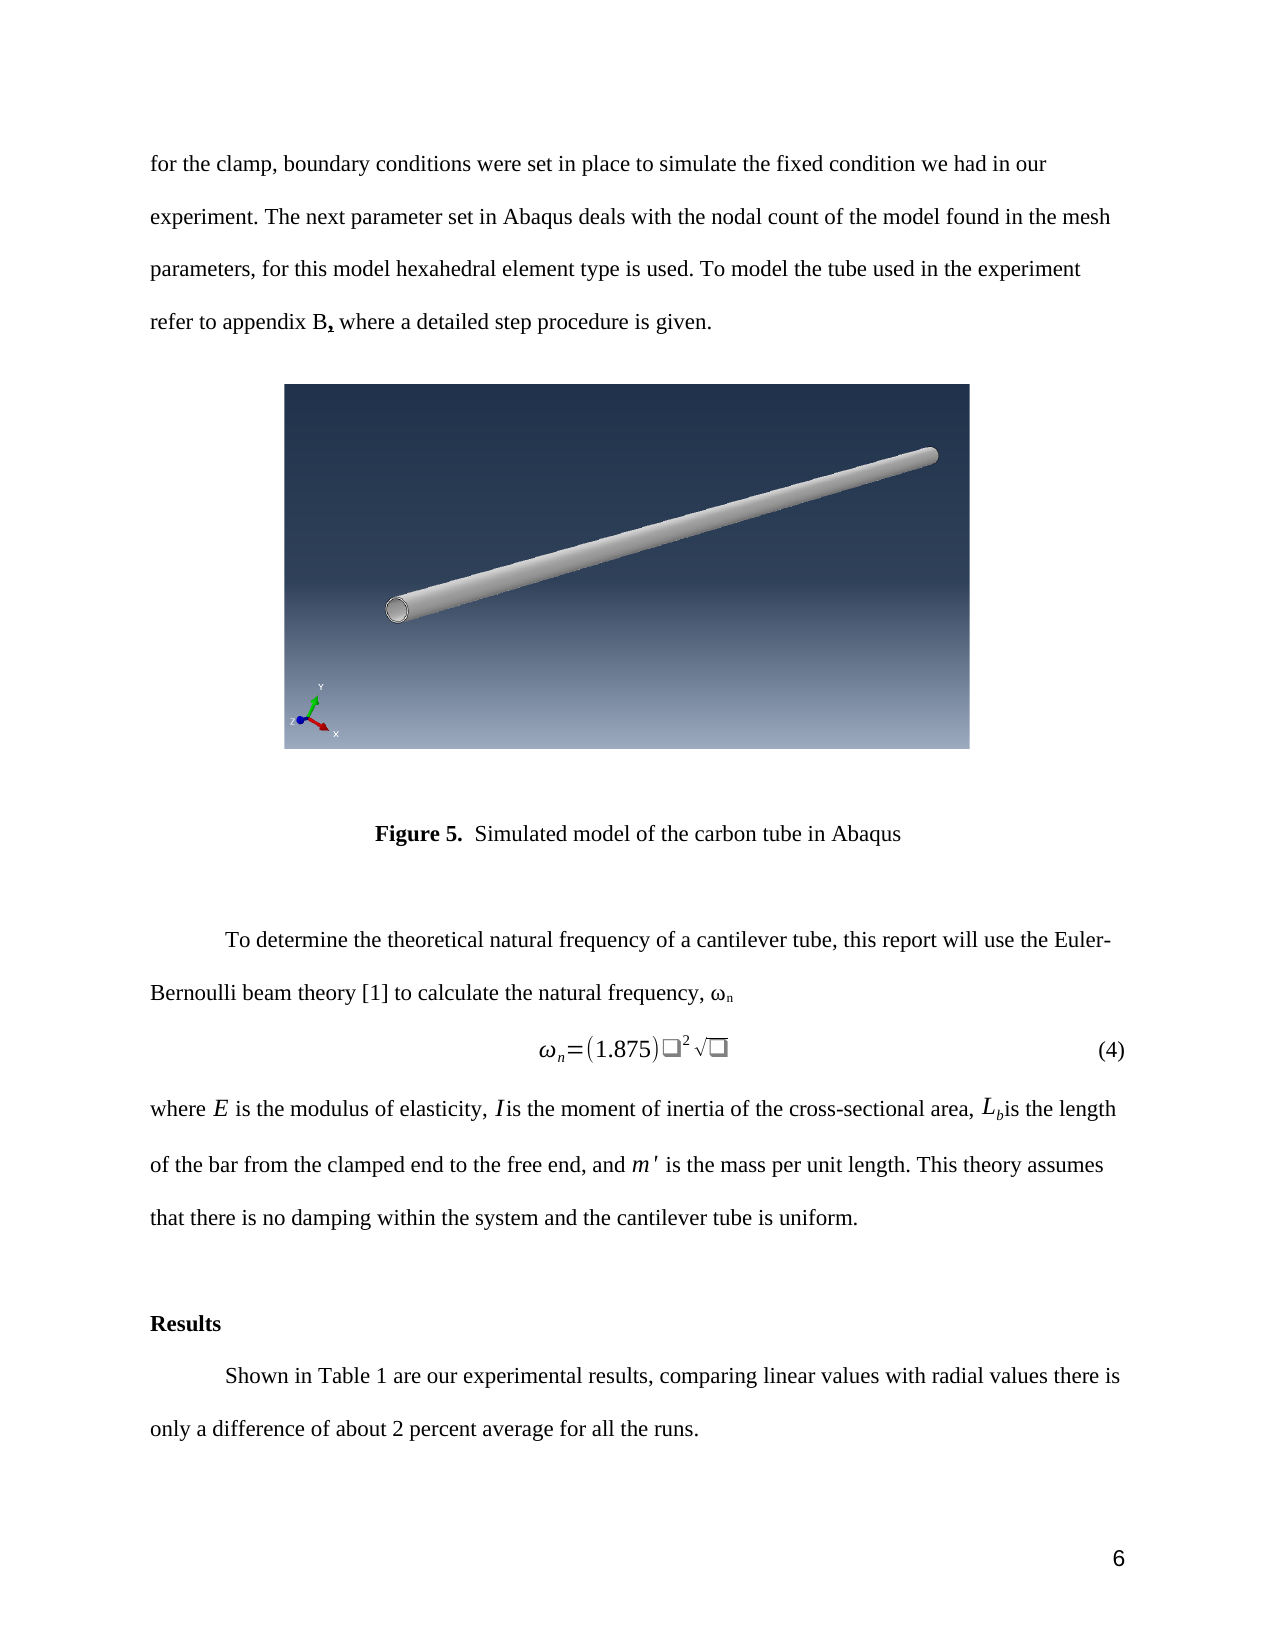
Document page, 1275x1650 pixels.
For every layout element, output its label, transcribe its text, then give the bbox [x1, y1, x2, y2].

picture [284, 384, 970, 749]
text Results [150, 1310, 1125, 1336]
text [150, 150, 1125, 334]
text where is the modulus of elasticity, is the moment of inertia of the cross-sectional area, is the length of the bar from the clamped end to the free end, and is the mass per unit length. This theory assumes that there is no damping within the system and the cantilever tube is uniform. [150, 1093, 1125, 1231]
text (4) [450, 1031, 1125, 1066]
text To determine the theoretical natural frequency of a cantilever tube, this report will use the Euler-Bernoulli beam theory [1] to calculate the natural frequency, ωn [150, 926, 1125, 1005]
text Shown in Table 1 are our experimental results, comparing linear values with radial values there is only a difference of about 2 percent average for all the runs. [150, 1362, 1125, 1441]
